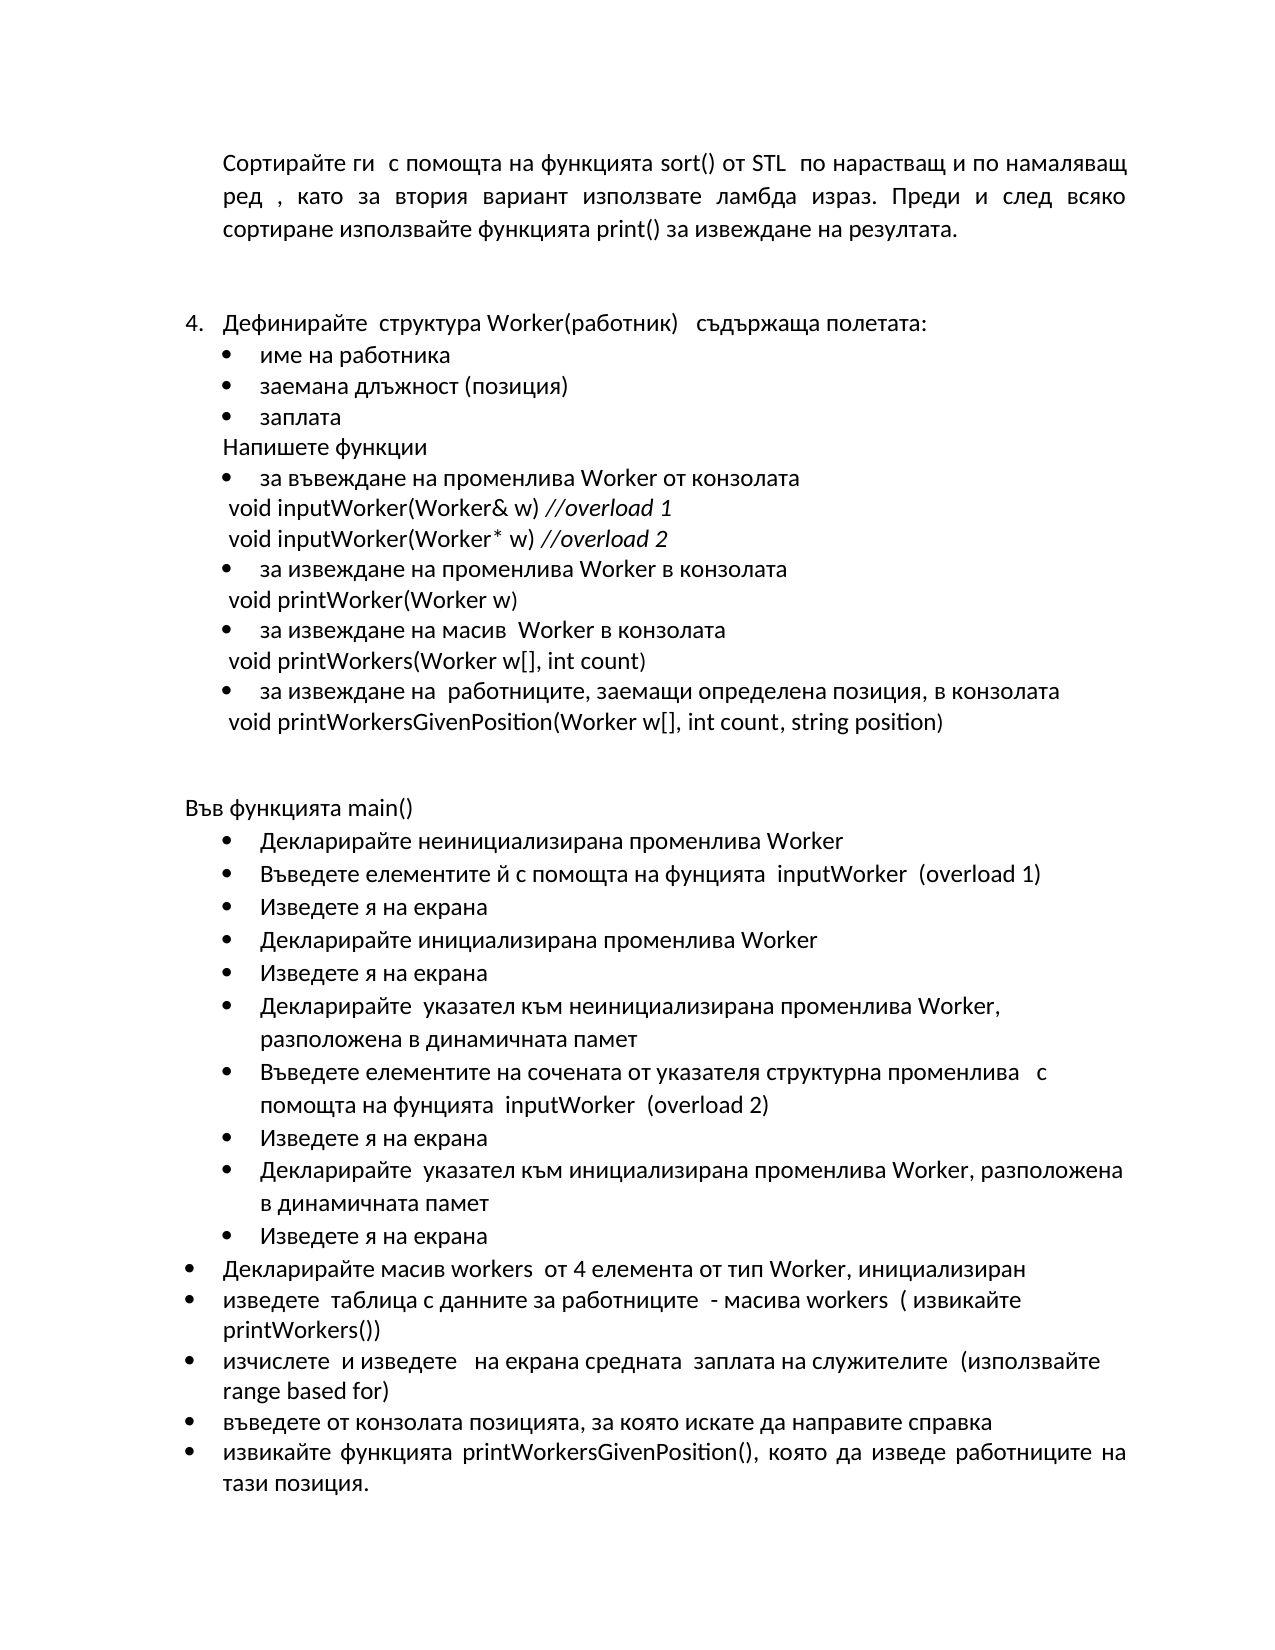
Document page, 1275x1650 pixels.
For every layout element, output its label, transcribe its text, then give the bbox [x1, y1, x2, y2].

list Въведете елементите й с помощта на фунцията inputWorker (оverload 1) [222, 858, 1127, 889]
text void inputWorker(Worker* w) //оverload 2 [223, 523, 1127, 553]
list за извеждане на масив Worker в конзолата [222, 614, 1127, 645]
list изчислете и изведете на екрана средната заплата на служителите (използвайте range based for) [185, 1345, 1127, 1406]
list Декларирайте инициализирана променлива Worker [222, 924, 1127, 955]
list Изведете я на екрана [222, 1220, 1127, 1251]
text void printWorkersGivenPosition(Worker w[], int count, string position) [223, 706, 1127, 736]
list Изведете я на екрана [222, 891, 1127, 922]
list въведете от конзолата позицията, за която искате да направите справка [185, 1406, 1127, 1436]
list Изведете я на екрана [222, 1122, 1127, 1152]
list Декларирайте масив workers от 4 елемента от тип Worker, инициализиран [185, 1253, 1127, 1284]
list Изведете я на екрана [222, 957, 1127, 988]
list изведете таблица с данните за работниците - масива workers ( извикайте printWorkers()) [185, 1284, 1127, 1345]
list заемана длъжност (позиция) [222, 370, 1127, 401]
list за извеждане на работниците, заемащи определена позиция, в конзолата [222, 675, 1127, 706]
list за извеждане на променлива Worker в конзолата [222, 553, 1127, 584]
text void printWorkers(Worker w[], int count) [223, 645, 1127, 675]
text void inputWorker(Worker& w) //оverload 1 [223, 492, 1127, 523]
list за въвеждане на променлива Worker от конзолата [222, 462, 1127, 492]
list извикайте функцията printWorkersGivenPosition(), която да изведе работниците на тази позиция. [185, 1436, 1127, 1497]
list Дефинирайте структура Worker(работник) съдържаща полетата: [185, 307, 1127, 337]
list Декларирайте неинициализирана променлива Worker [222, 825, 1127, 856]
list име на работника [222, 340, 1127, 370]
text Във функцията main() [148, 792, 1127, 823]
list Въведете елементите на сочената от указателя структурна променлива с помощта на фунцията inputWorker (оverload 2) [222, 1056, 1127, 1119]
list Декларирайте указател към неинициализирана променлива Worker, разположена в динамичната памет [222, 990, 1127, 1053]
list заплата [222, 401, 1127, 431]
text void printWorker(Worker w) [223, 584, 1127, 614]
list Сортирайте ги с помощта на функцията sort() от STL по нарастващ и по намаляващ ред , като за втория вариант използвате ламбда израз. Преди и след всяко сортиране използвайте функцията print() за извеждане на резултата. [223, 148, 1127, 244]
text Напишете функции [223, 431, 1127, 462]
list Декларирайте указател към инициализирана променлива Worker, разположена в динамичната памет [222, 1154, 1127, 1218]
